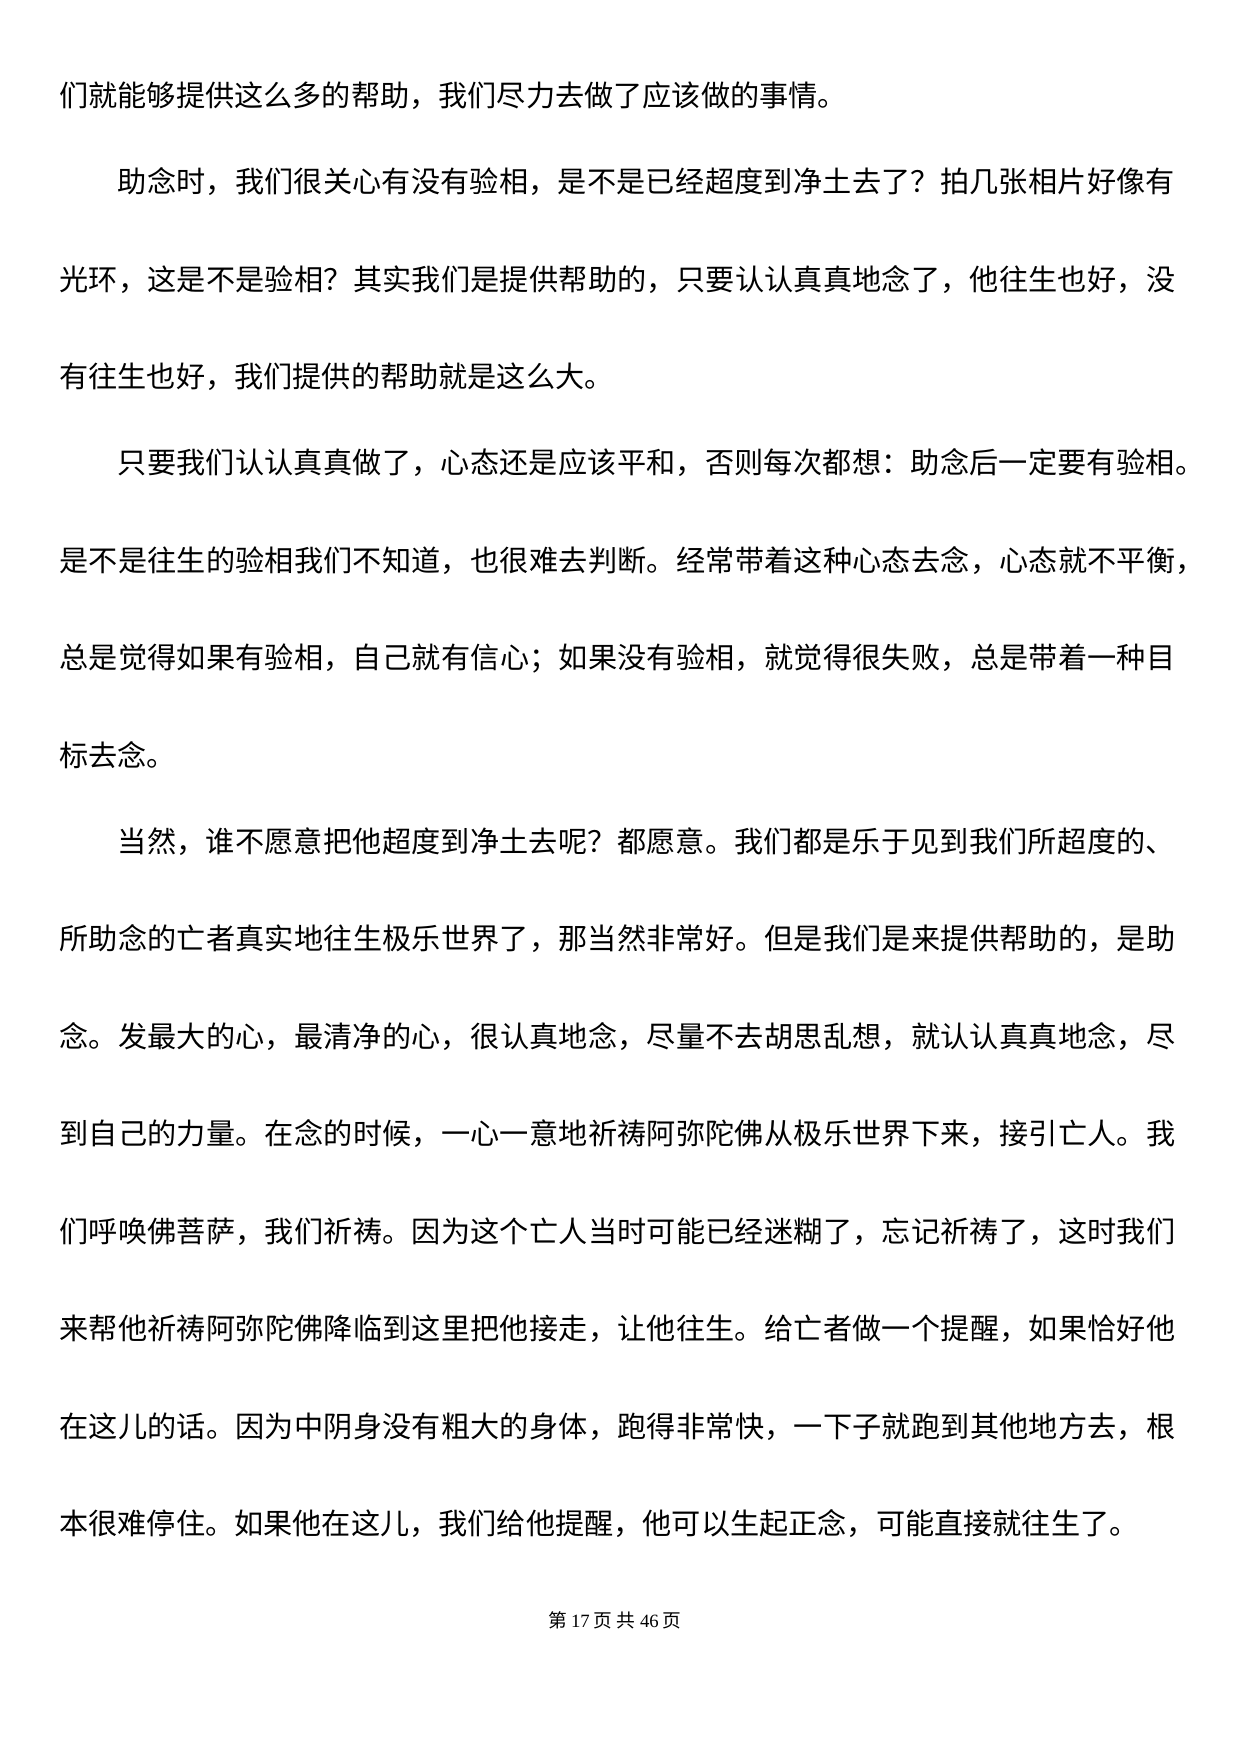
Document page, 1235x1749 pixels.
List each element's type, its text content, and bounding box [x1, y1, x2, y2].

text 只要我们认认真真做了，心态还是应该平和，否则每次都想：助念后一定要有验相。是不是往生的验相我们不知道，也很难去判断。经常带着这种心态去念，心态就不平衡，总是觉得如果有验相，自己就有信心；如果没有验相，就觉得很失败，总是带着一种目标去念。 [59, 428, 1175, 786]
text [59, 61, 1175, 126]
text 当然，谁不愿意把他超度到净土去呢？都愿意。我们都是乐于见到我们所超度的、所助念的亡者真实地往生极乐世界了，那当然非常好。但是我们是来提供帮助的，是助念。发最大的心，最清净的心，很认真地念，尽量不去胡思乱想，就认认真真地念，尽到自己的力量。在念的时候，一心一意地祈祷阿弥陀佛从极乐世界下来，接引亡人。我们呼唤佛菩萨，我们祈祷。因为这个亡人当时可能已经迷糊了，忘记祈祷了，这时我们来帮他祈祷阿弥陀佛降临到这里把他接走，让他往生。给亡者做一个提醒，如果恰好他在这儿的话。因为中阴身没有粗大的身体，跑得非常快，一下子就跑到其他地方去，根本很难停住。如果他在这儿，我们给他提醒，他可以生起正念，可能直接就往生了。 [59, 807, 1175, 1554]
text 助念时，我们很关心有没有验相，是不是已经超度到净土去了？拍几张相片好像有光环，这是不是验相？其实我们是提供帮助的，只要认认真真地念了，他往生也好，没有往生也好，我们提供的帮助就是这么大。 [59, 147, 1175, 407]
